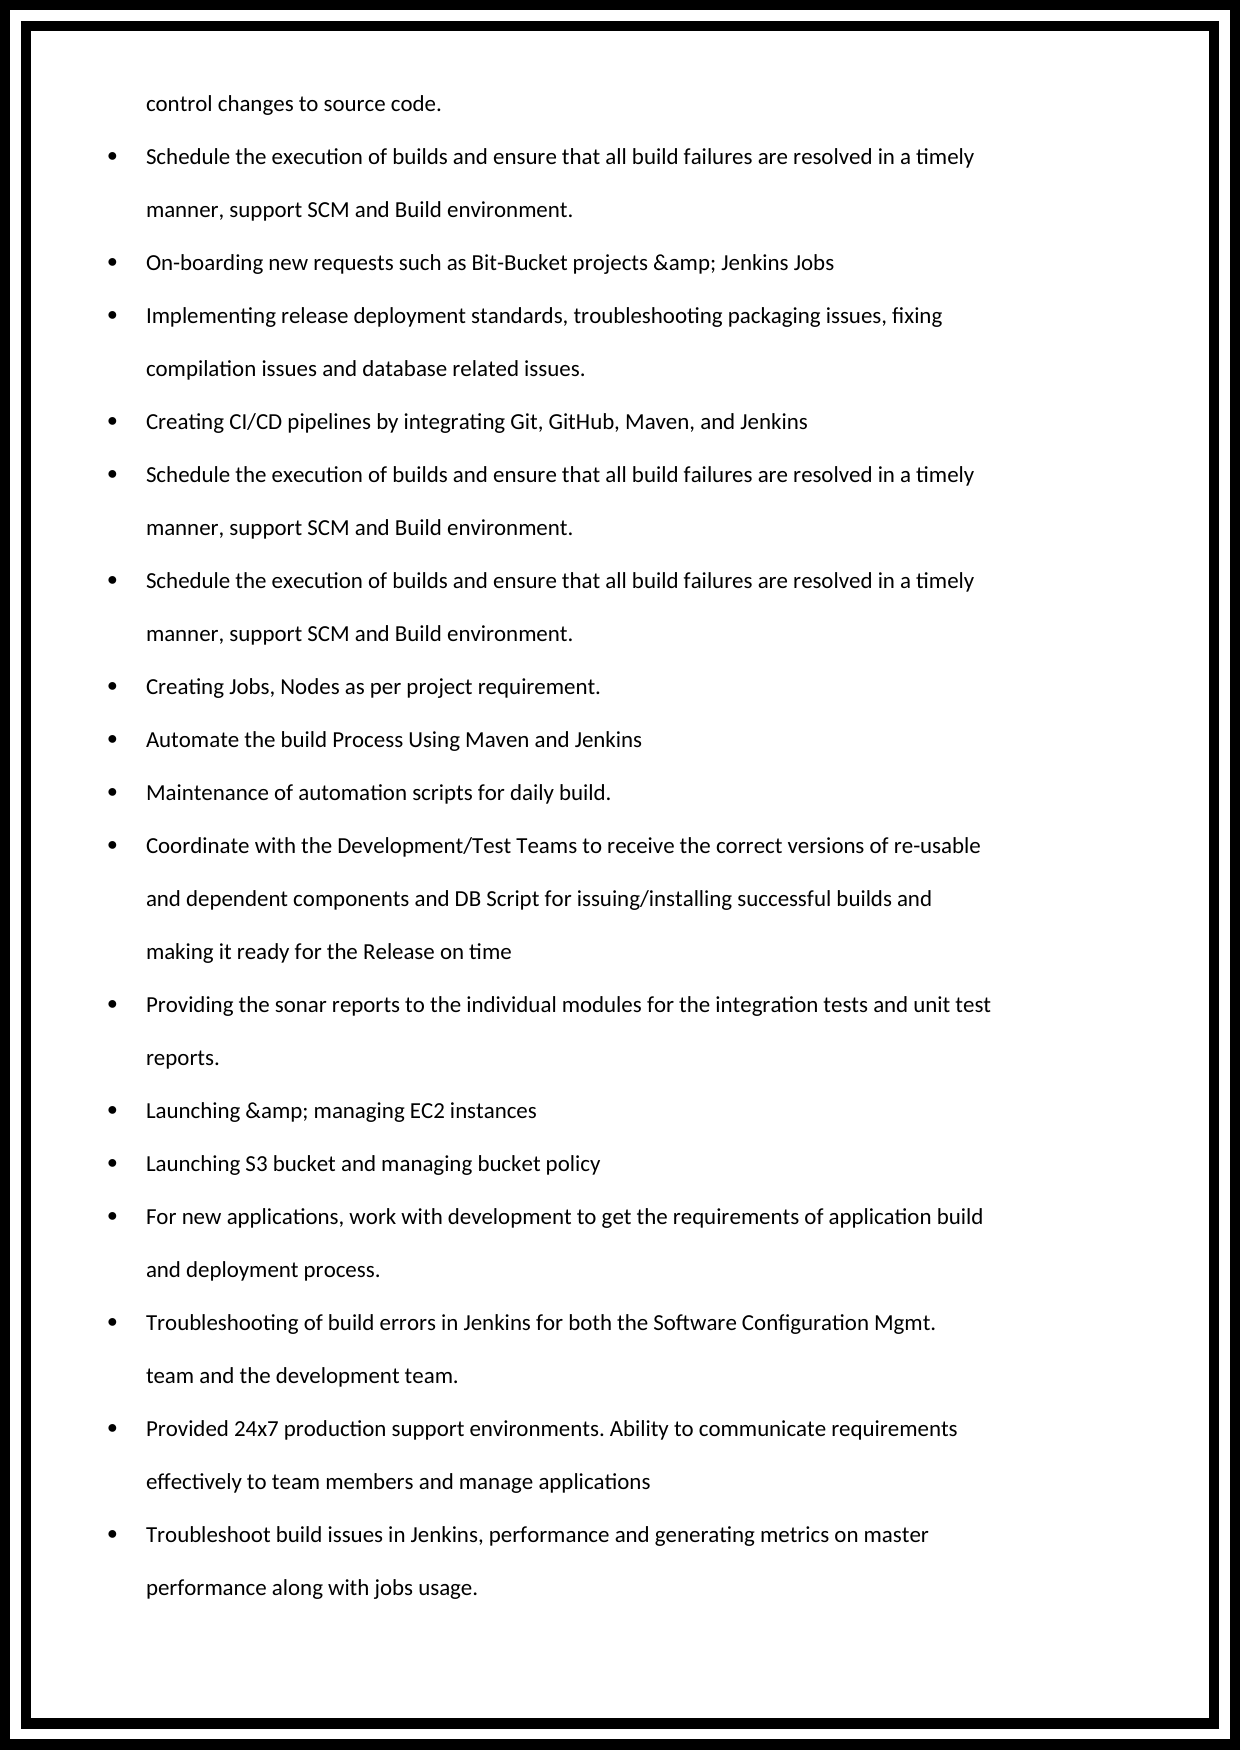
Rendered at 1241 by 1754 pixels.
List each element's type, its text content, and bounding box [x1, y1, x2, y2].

list Launching S3 bucket and managing bucket policy [108, 1149, 1209, 1177]
list control changes to source code. [71, 89, 1169, 117]
list Coordinate with the Development/Test Teams to receive the correct versions of re-usable [108, 831, 1209, 859]
list performance along with jobs usage. [146, 1573, 1209, 1601]
list and dependent components and DB Script for issuing/installing successful builds and [146, 884, 1209, 912]
list Schedule the execution of builds and ensure that all build failures are resolved in a timely [108, 460, 1209, 488]
list making it ready for the Release on time [146, 937, 1209, 965]
list Maintenance of automation scripts for daily build. [108, 778, 1209, 806]
list Troubleshooting of build errors in Jenkins for both the Software Configuration Mgmt. [108, 1308, 1209, 1336]
list Provided 24x7 production support environments. Ability to communicate requirements [108, 1414, 1209, 1442]
list On-boarding new requests such as Bit-Bucket projects &amp; Jenkins Jobs [108, 248, 1209, 276]
list compilation issues and database related issues. [146, 354, 1209, 382]
list Automate the build Process Using Maven and Jenkins [108, 725, 1209, 753]
list Schedule the execution of builds and ensure that all build failures are resolved in a timely [108, 566, 1209, 594]
list reports. [146, 1043, 1209, 1071]
list effectively to team members and manage applications [146, 1467, 1209, 1495]
list and deployment process. [146, 1255, 1209, 1283]
list For new applications, work with development to get the requirements of application build [108, 1202, 1209, 1230]
list manner, support SCM and Build environment. [146, 513, 1209, 541]
list Implementing release deployment standards, troubleshooting packaging issues, fixing [108, 301, 1209, 329]
list Launching &amp; managing EC2 instances [108, 1096, 1209, 1124]
list Troubleshoot build issues in Jenkins, performance and generating metrics on master [108, 1520, 1209, 1548]
list manner, support SCM and Build environment. [146, 619, 1209, 647]
list Providing the sonar reports to the individual modules for the integration tests and unit test [108, 990, 1209, 1018]
list Schedule the execution of builds and ensure that all build failures are resolved in a timely [108, 142, 1209, 170]
list team and the development team. [146, 1361, 1209, 1389]
list Creating CI/CD pipelines by integrating Git, GitHub, Maven, and Jenkins [108, 407, 1209, 435]
list Creating Jobs, Nodes as per project requirement. [108, 672, 1209, 700]
list manner, support SCM and Build environment. [146, 195, 1209, 223]
